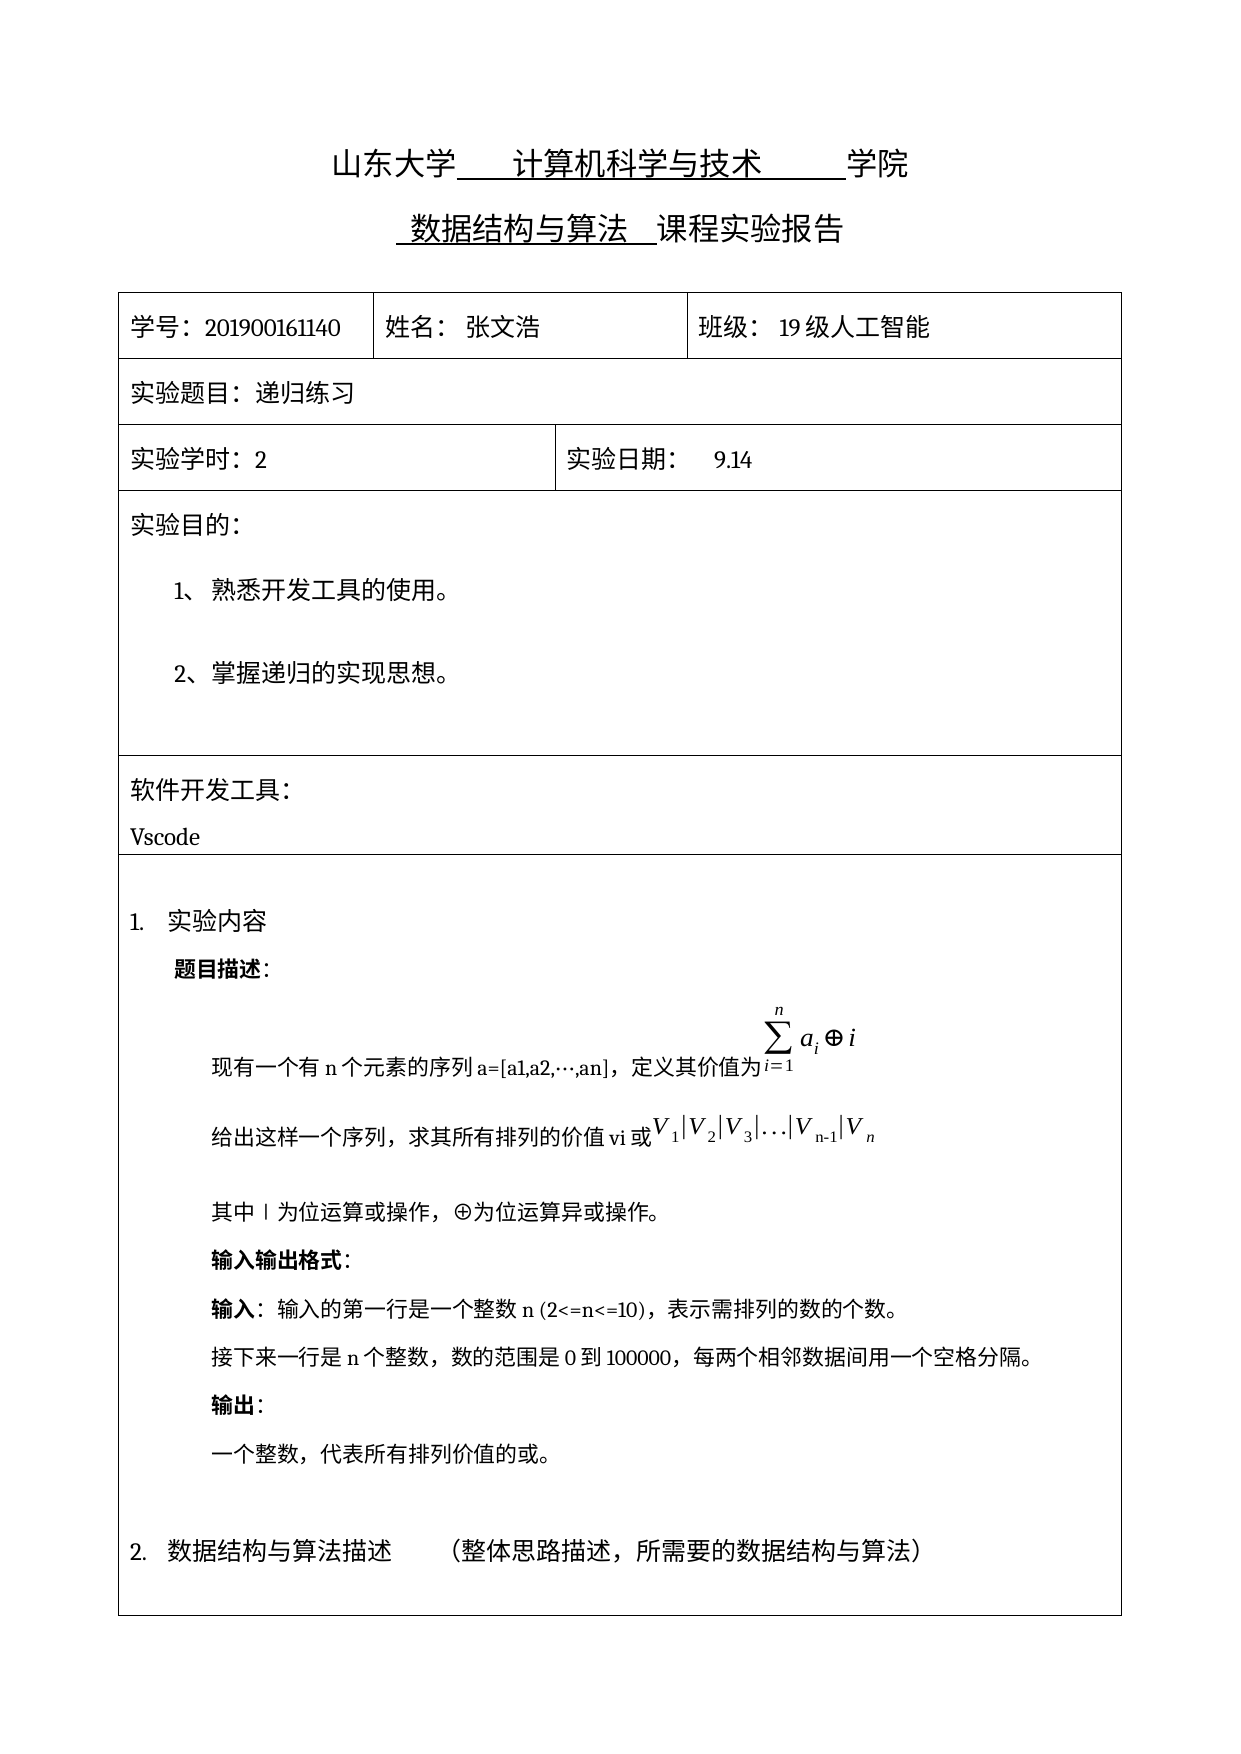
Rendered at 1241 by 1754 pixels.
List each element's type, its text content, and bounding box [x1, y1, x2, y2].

table_cell 实验题目：递归练习 [119, 359, 1121, 424]
table_cell 实验学时：2 [119, 425, 555, 490]
table_cell 实验日期： 9.14 [556, 425, 1121, 490]
text 山东大学 计算机科学与技术 学院 [118, 129, 1122, 194]
table_header 班级： 19级人工智能 [688, 293, 1121, 358]
table_cell 软件开发工具： Vscode [119, 756, 1121, 853]
table_cell 实验目的： 熟悉开发工具的使用。 掌握递归的实现思想。 [119, 491, 1121, 755]
table_header 学号：201900161140 [119, 293, 373, 358]
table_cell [119, 855, 1121, 1614]
table_header 姓名： 张文浩 [374, 293, 687, 358]
text 数据结构与算法 课程实验报告 [118, 194, 1122, 259]
